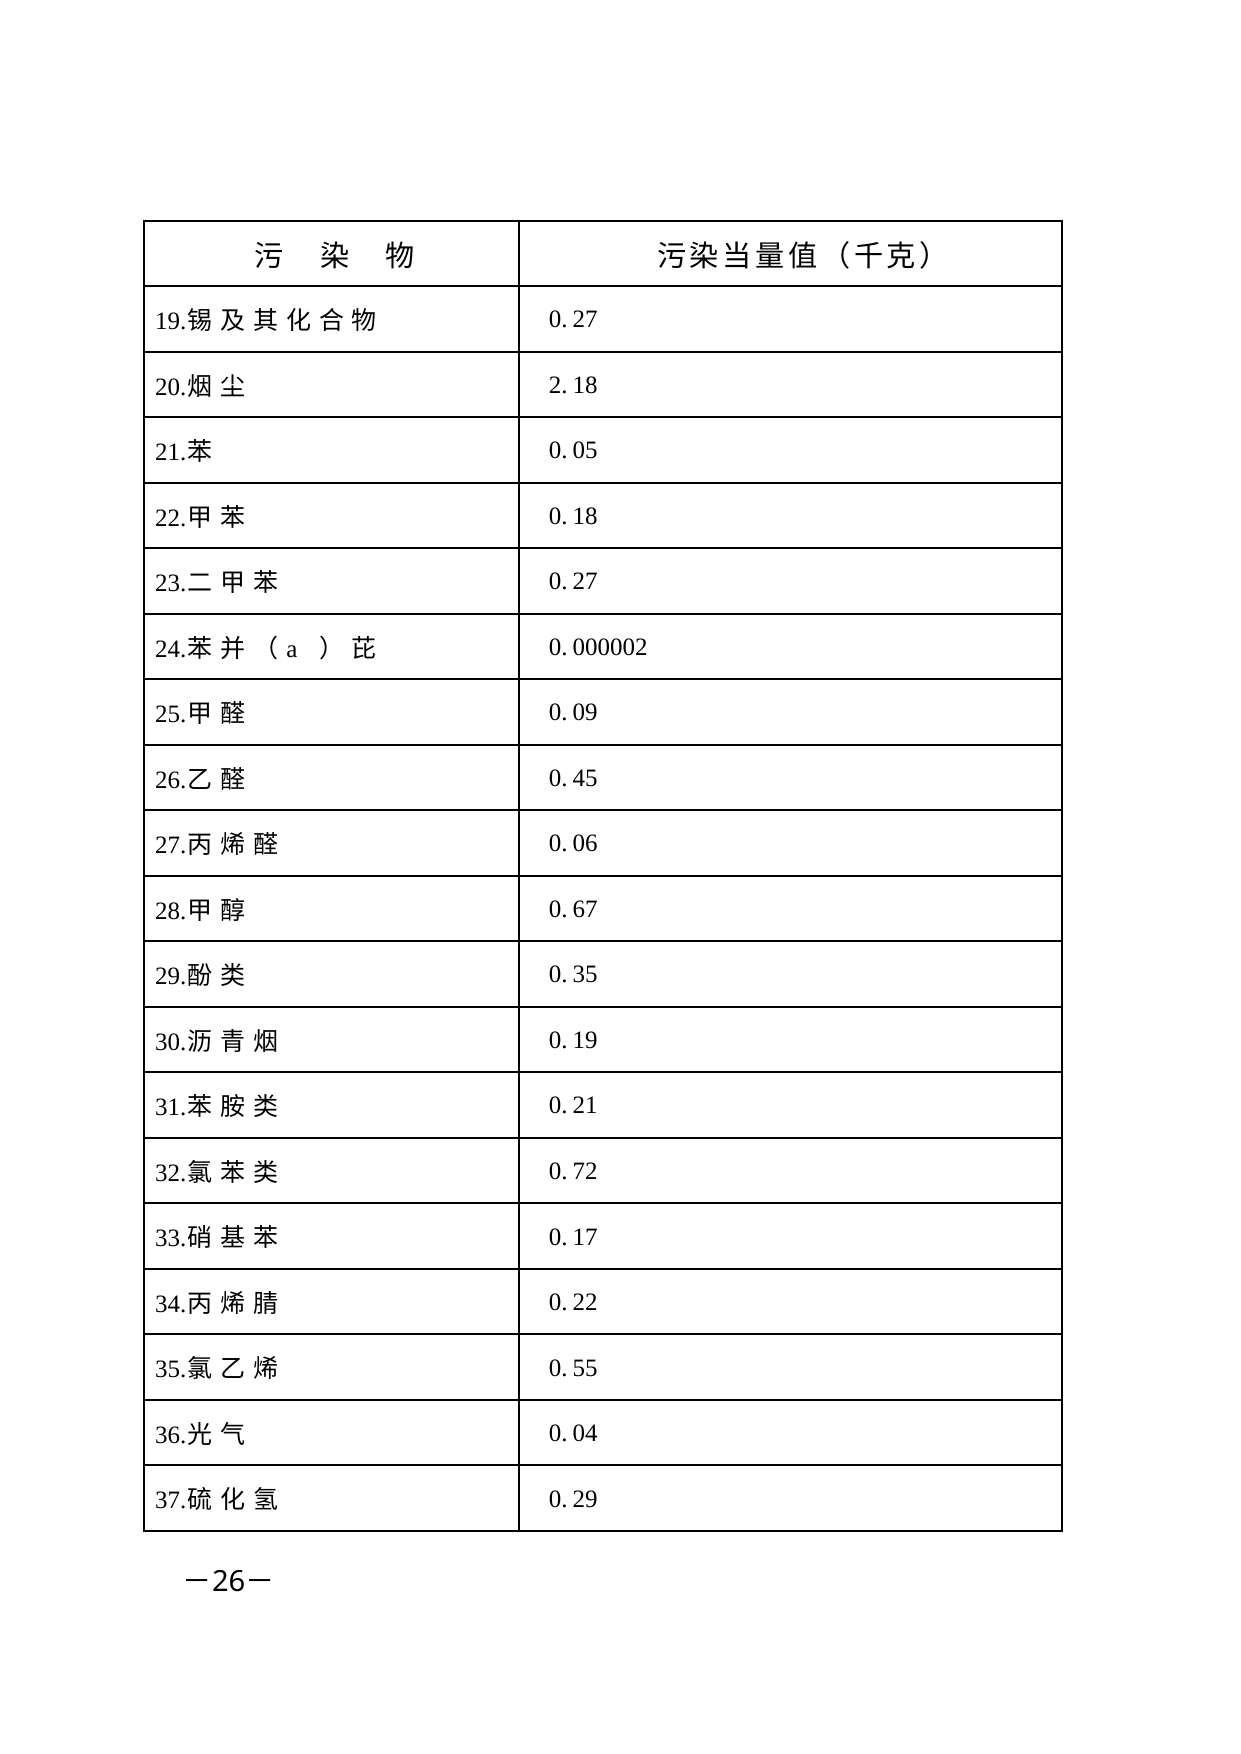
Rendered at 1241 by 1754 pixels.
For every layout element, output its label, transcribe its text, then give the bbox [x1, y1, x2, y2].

table_cell 0. 72 [520, 1139, 1061, 1202]
table_cell 0. 17 [520, 1204, 1061, 1268]
table_cell 27.丙烯醛 [145, 811, 518, 875]
table_cell 32.氯苯类 [145, 1139, 518, 1202]
table_cell 0. 05 [520, 418, 1061, 482]
table_cell 0. 22 [520, 1270, 1061, 1333]
table_cell 0. 29 [520, 1466, 1061, 1530]
table_cell 0. 19 [520, 1008, 1061, 1071]
table_cell 19.锡及其化合物 [145, 287, 518, 351]
table_cell 31.苯胺类 [145, 1073, 518, 1137]
table_cell 25.甲醛 [145, 680, 518, 744]
table_cell 26.乙醛 [145, 746, 518, 809]
table_cell 21.苯 [145, 418, 518, 482]
table_cell 37.硫化氢 [145, 1466, 518, 1530]
table_cell 28.甲醇 [145, 877, 518, 940]
table_cell 2. 18 [520, 353, 1061, 416]
table_cell 34.丙烯腈 [145, 1270, 518, 1333]
table_cell 29.酚类 [145, 942, 518, 1006]
table_cell 36.光气 [145, 1401, 518, 1464]
table_cell 0. 09 [520, 680, 1061, 744]
table_cell 0. 04 [520, 1401, 1061, 1464]
table_cell 0. 67 [520, 877, 1061, 940]
table_cell 24.苯并（a）芘 [145, 615, 518, 678]
table_cell 20.烟尘 [145, 353, 518, 416]
table_cell 0. 06 [520, 811, 1061, 875]
table_cell 35.氯乙烯 [145, 1335, 518, 1399]
table_cell 23.二甲苯 [145, 549, 518, 613]
table_cell 0. 45 [520, 746, 1061, 809]
table_cell 0. 18 [520, 484, 1061, 547]
table_cell 0. 27 [520, 287, 1061, 351]
table_cell 0. 55 [520, 1335, 1061, 1399]
table_cell 污 染 物 [145, 222, 518, 285]
table_cell 0. 21 [520, 1073, 1061, 1137]
table_cell 污染当量值（千克） [520, 222, 1061, 285]
table_cell 0. 000002 [520, 615, 1061, 678]
table_cell 33.硝基苯 [145, 1204, 518, 1268]
table_cell 30.沥青烟 [145, 1008, 518, 1071]
table_cell 22.甲苯 [145, 484, 518, 547]
table_cell 0. 27 [520, 549, 1061, 613]
table_cell 0. 35 [520, 942, 1061, 1006]
